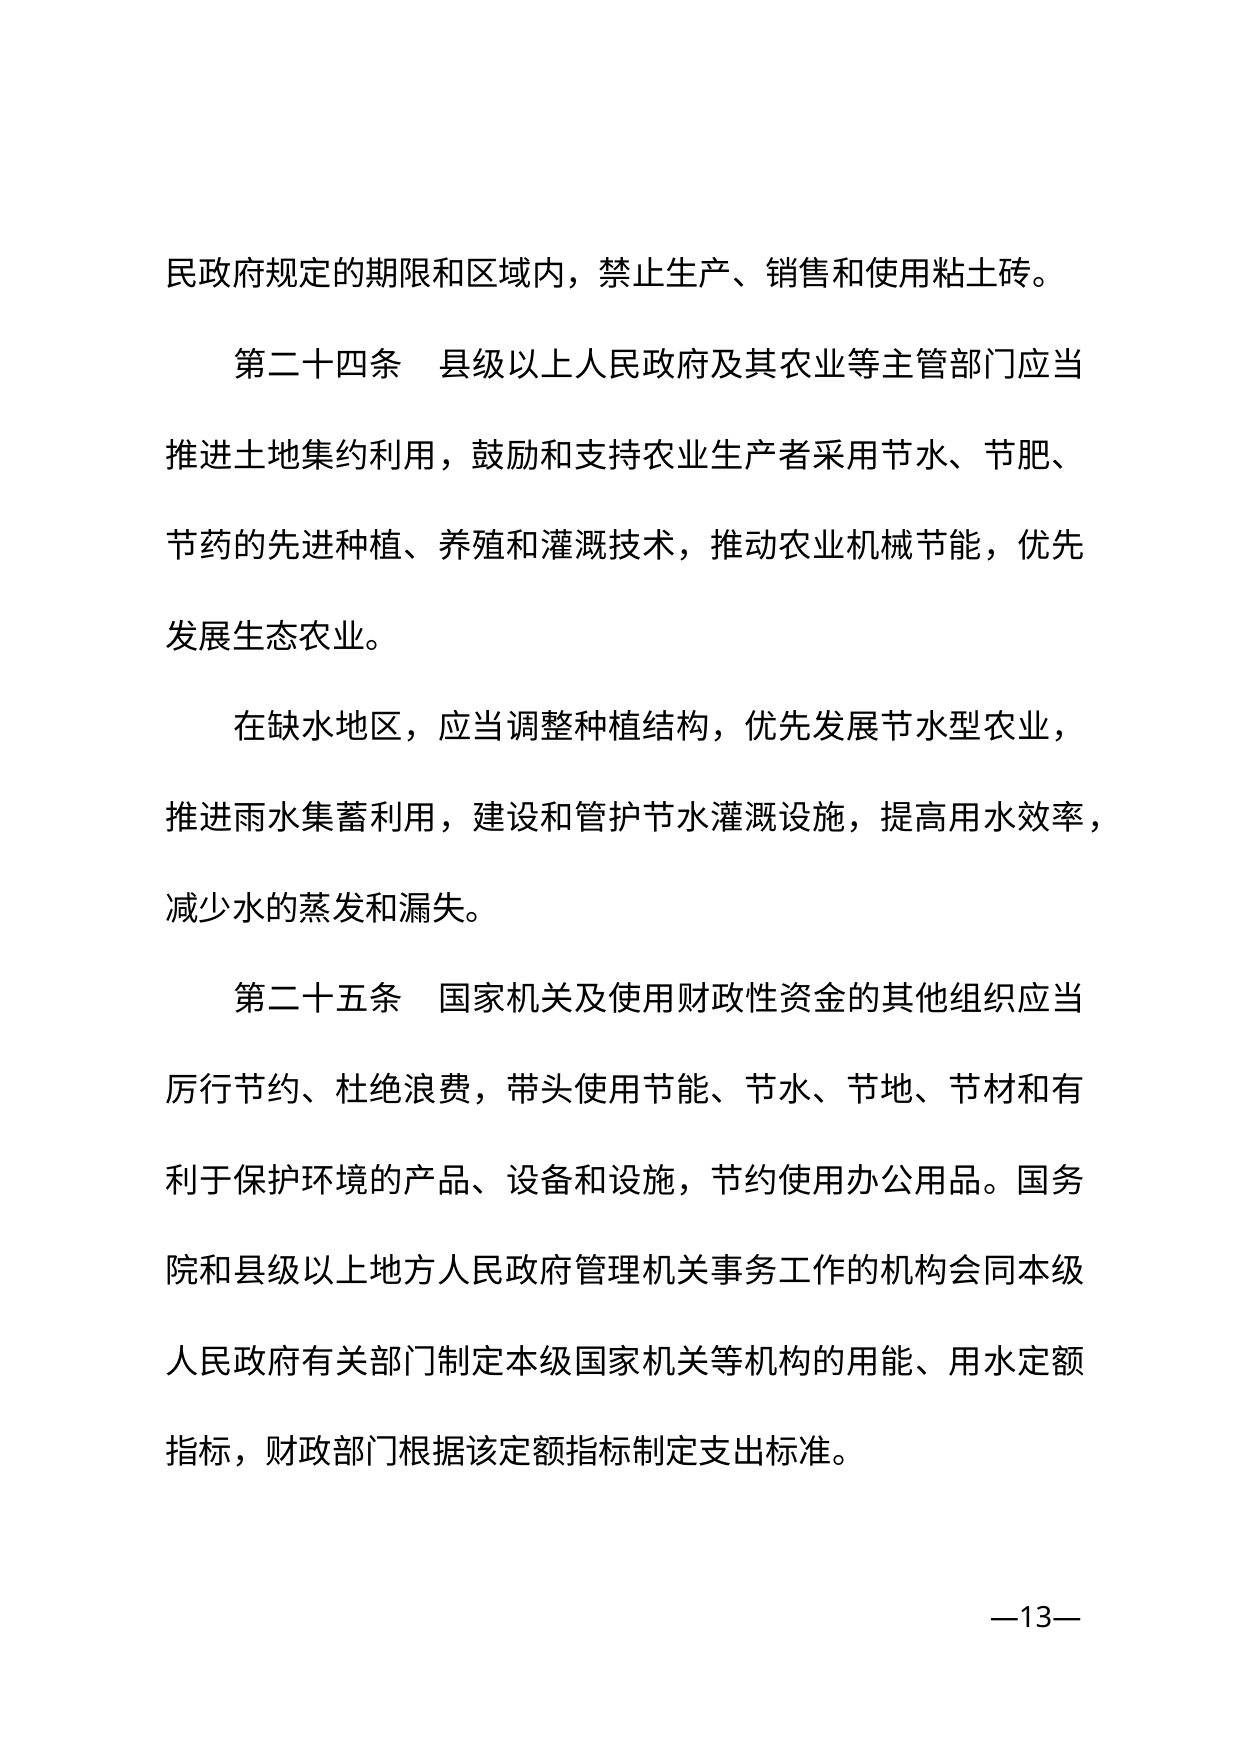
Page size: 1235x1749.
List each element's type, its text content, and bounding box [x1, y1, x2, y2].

text 第二十五条 国家机关及使用财政性资金的其他组织应当厉行节约、杜绝浪费，带头使用节能、节水、节地、节材和有利于保护环境的产品、设备和设施，节约使用办公用品。国务院和县级以上地方人民政府管理机关事务工作的机构会同本级人民政府有关部门制定本级国家机关等机构的用能、用水定额指标，财政部门根据该定额指标制定支出标准。 [165, 951, 1087, 1495]
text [165, 226, 1087, 317]
text 第二十四条 县级以上人民政府及其农业等主管部门应当推进土地集约利用，鼓励和支持农业生产者采用节水、节肥、节药的先进种植、养殖和灌溉技术，推动农业机械节能，优先发展生态农业。 [165, 317, 1087, 679]
text 在缺水地区，应当调整种植结构，优先发展节水型农业，推进雨水集蓄利用，建设和管护节水灌溉设施，提高用水效率，减少水的蒸发和漏失。 [165, 679, 1087, 951]
